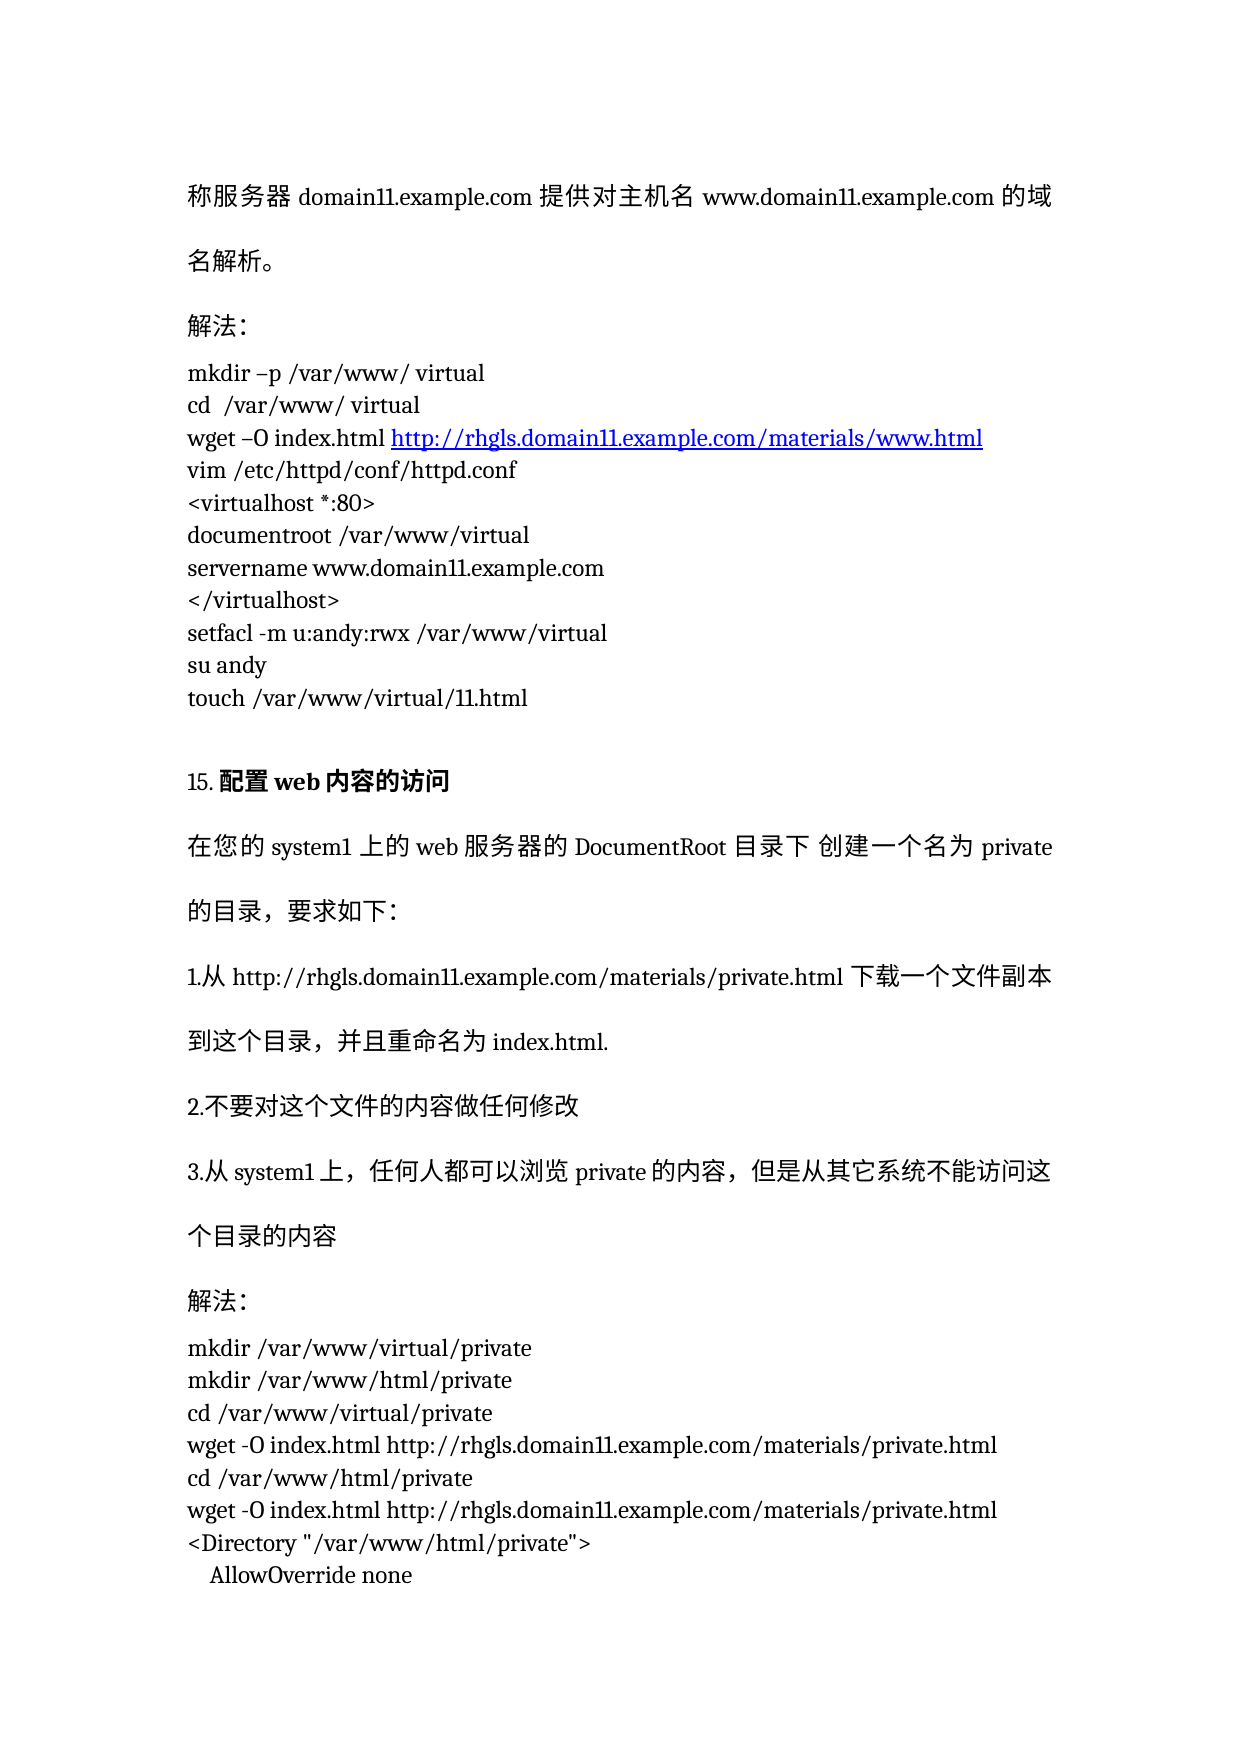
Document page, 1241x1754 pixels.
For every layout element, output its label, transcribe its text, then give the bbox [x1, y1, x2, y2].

list 从system1 上，任何人都可以浏览private的内容，但是从其它系统不能访问这个目录的内容 [187, 1137, 1053, 1267]
text wget –O index.html http://rhgls.domain11.example.com/materials/www.html [187, 422, 1053, 454]
text mkdir /var/www/virtual/private [187, 1332, 1053, 1364]
text touch /var/www/virtual/11.html [187, 682, 1053, 714]
text 在您的system1 上的web服务器的DocumentRoot目录下 创建一个名为private的目录，要求如下： [187, 812, 1053, 942]
text su andy [187, 649, 1053, 682]
text </virtualhost> [187, 584, 1053, 617]
text servername www.domain11.example.com [187, 552, 1053, 584]
text mkdir /var/www/html/private [187, 1364, 1053, 1397]
text documentroot /var/www/virtual [187, 519, 1053, 552]
text wget -O index.html http://rhgls.domain11.example.com/materials/private.html [187, 1429, 1053, 1462]
text <Directory "/var/www/html/private"> [187, 1527, 1053, 1559]
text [187, 162, 1053, 292]
list 从http://rhgls.domain11.example.com/materials/private.html 下载一个文件副本到这个目录，并且重命名为index.html. [187, 942, 1053, 1072]
text <virtualhost *:80> [187, 487, 1053, 519]
text cd /var/www/virtual/private [187, 1397, 1053, 1429]
list 不要对这个文件的内容做任何修改 [187, 1072, 1053, 1137]
text setfacl -m u:andy:rwx /var/www/virtual [187, 617, 1053, 649]
text vim /etc/httpd/conf/httpd.conf [187, 454, 1053, 487]
text 解法： [187, 292, 1053, 357]
text cd /var/www/html/private [187, 1462, 1053, 1494]
text AllowOverride none [187, 1559, 1053, 1592]
text wget -O index.html http://rhgls.domain11.example.com/materials/private.html [187, 1494, 1053, 1527]
text cd /var/www/ virtual [187, 389, 1053, 422]
text 15. 配置web内容的访问 [187, 747, 1053, 812]
text 解法： [187, 1267, 1053, 1332]
text mkdir –p /var/www/ virtual [187, 357, 1053, 389]
